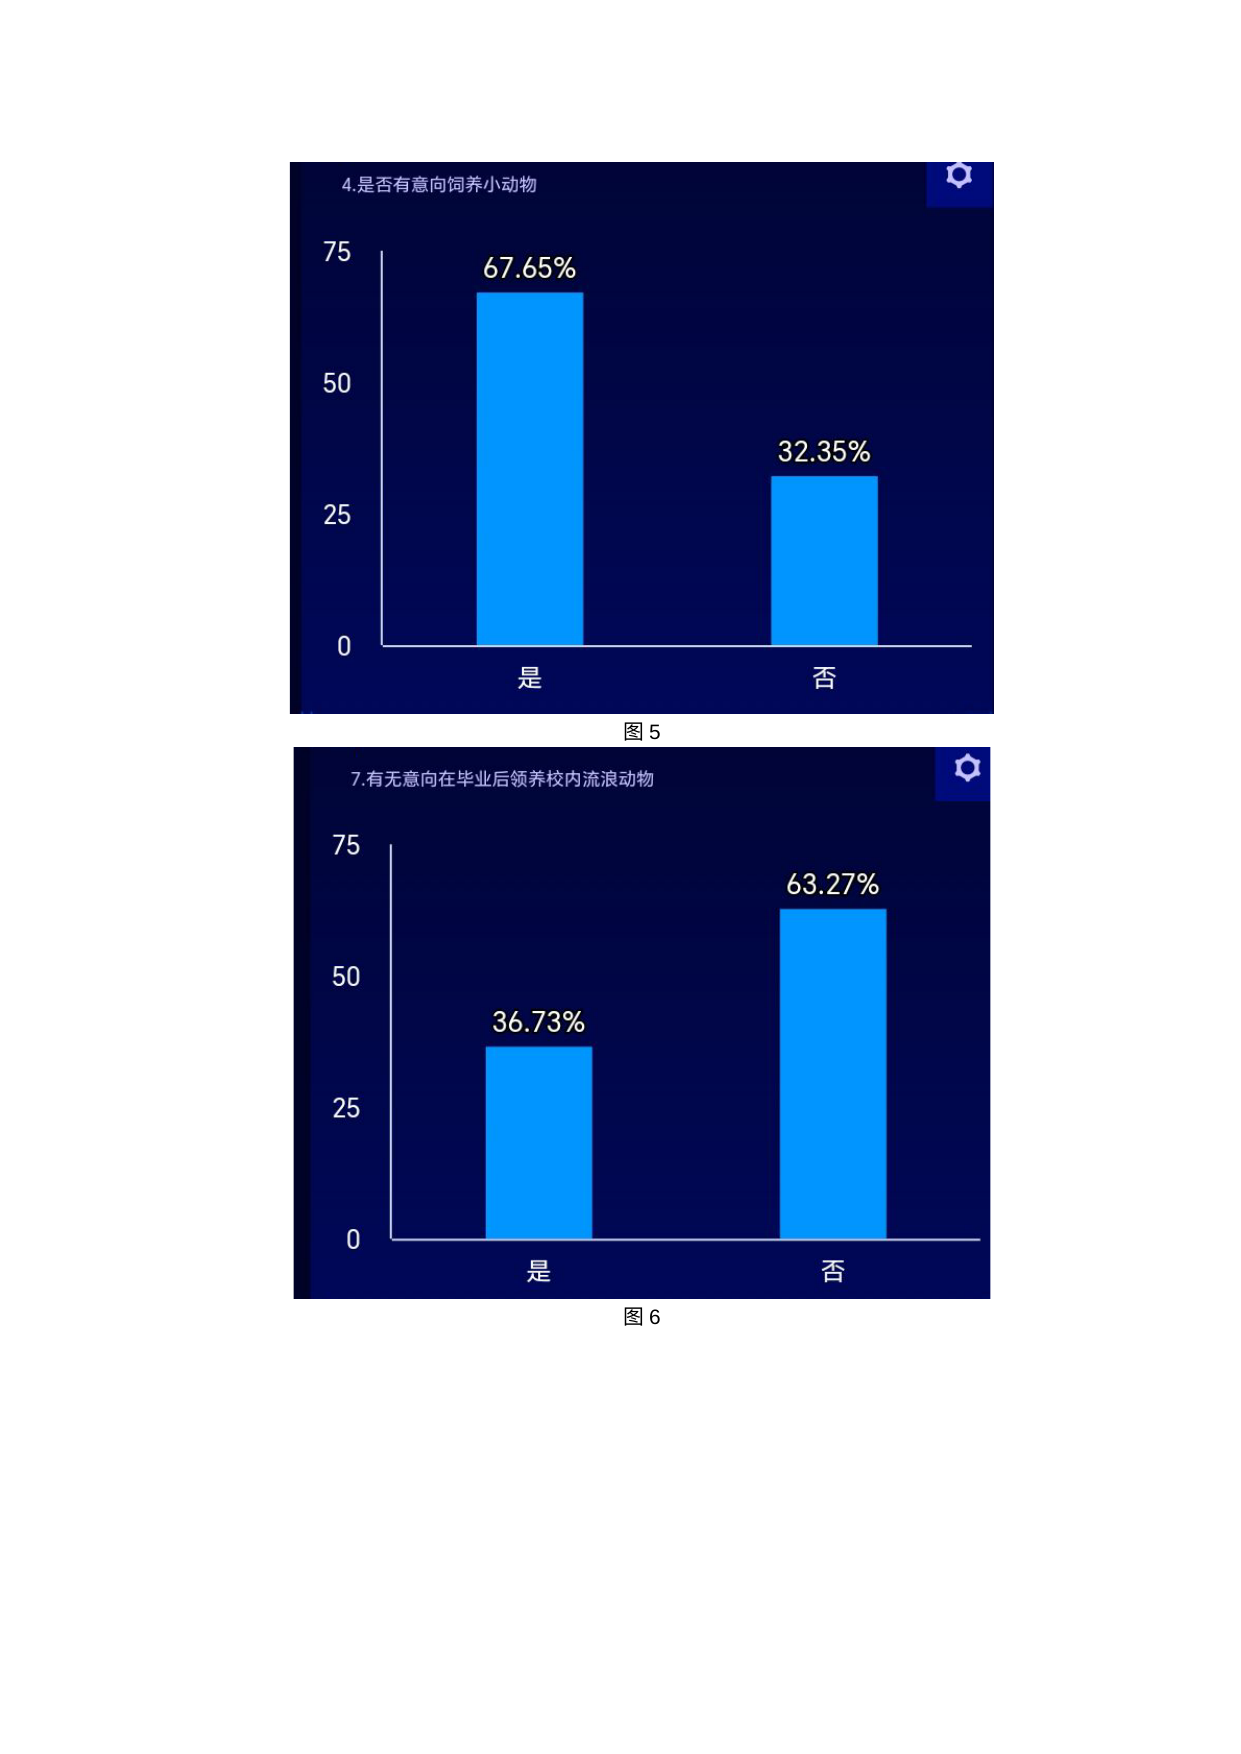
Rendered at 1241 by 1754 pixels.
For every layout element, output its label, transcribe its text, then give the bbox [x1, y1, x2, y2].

picture [289, 162, 994, 714]
text 图 5 [187, 714, 1053, 747]
text 图 6 [187, 1299, 1053, 1332]
picture [293, 747, 991, 1299]
